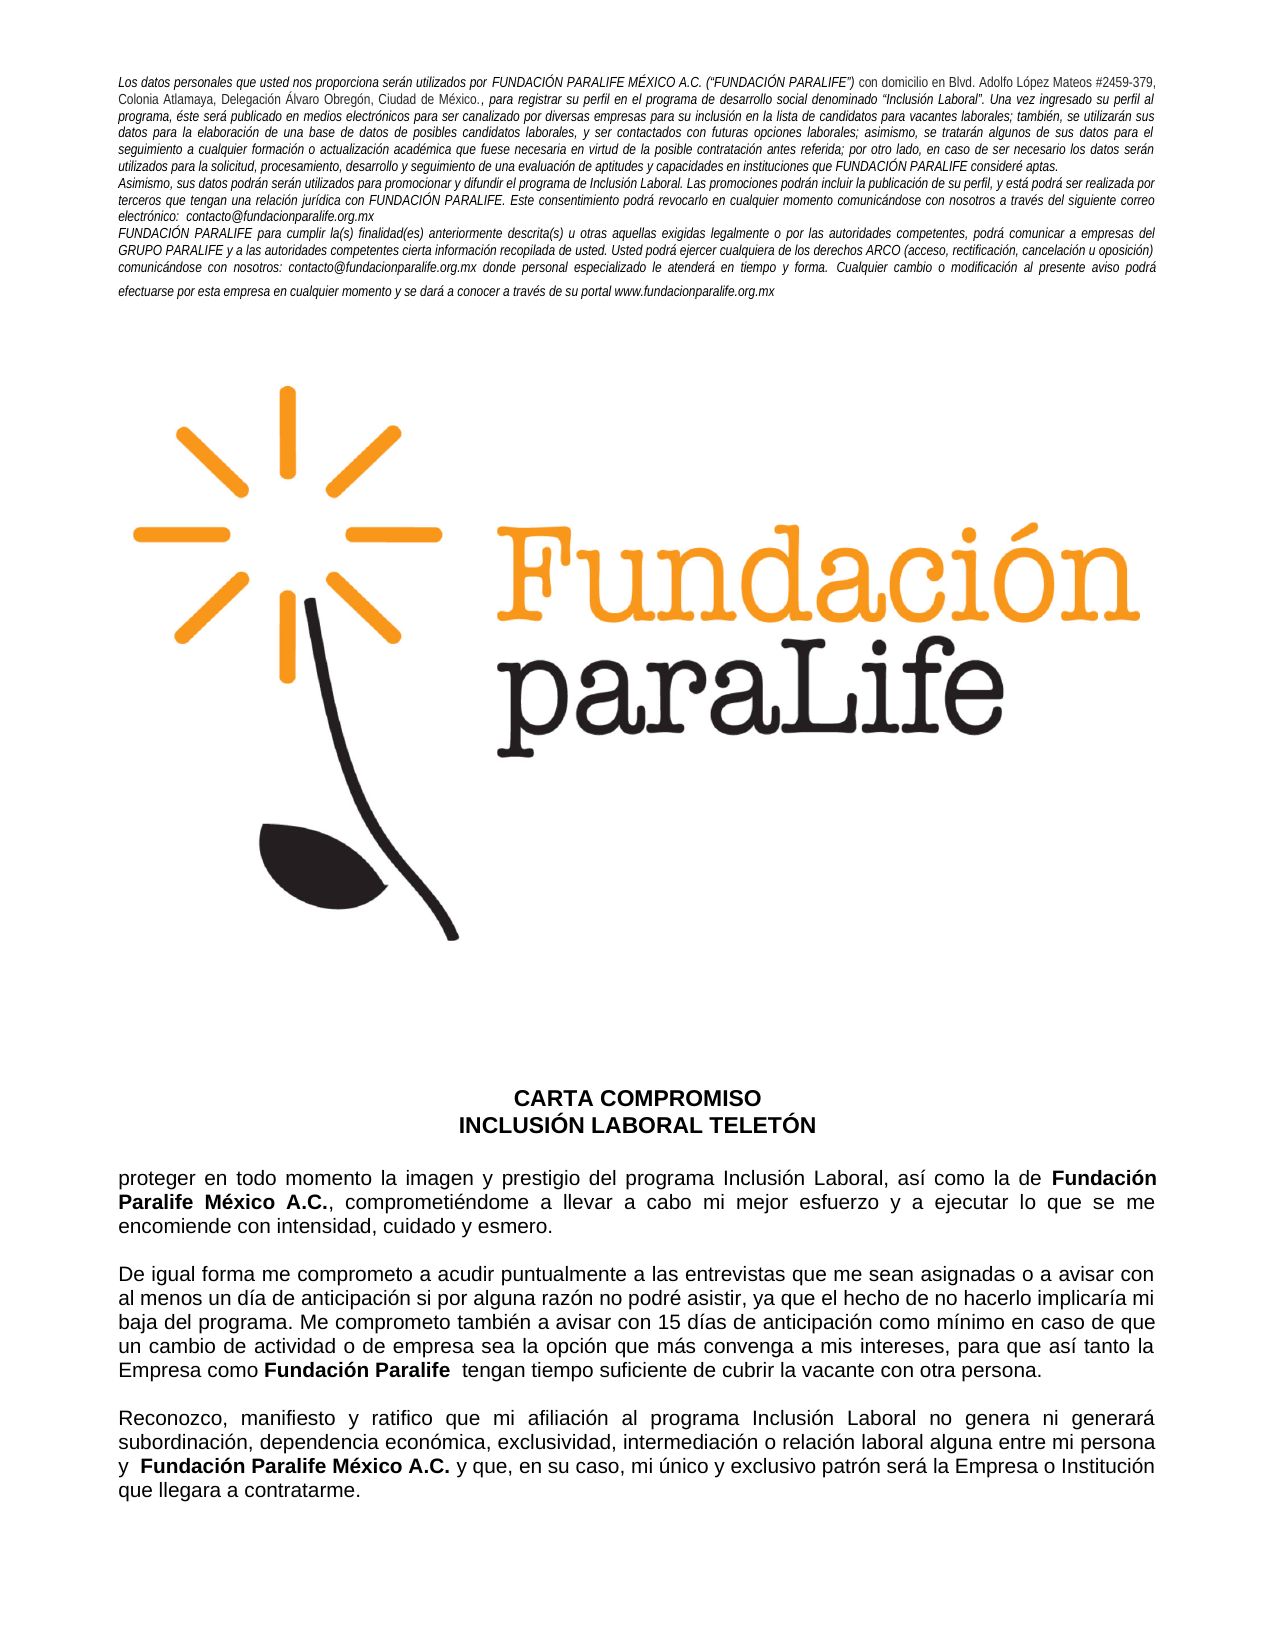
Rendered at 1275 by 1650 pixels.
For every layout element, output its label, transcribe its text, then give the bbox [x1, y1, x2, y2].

text Expresando mi deseo e interés de afiliarme al programa Inclusión Laboral y ser parte de la bolsa de trabajo de personas con discapacidad que en dicho programa se ofrece, desde este momento me comprometo a cuidar y proteger en todo momento la imagen y prestigio del programa Inclusión Laboral, así como la de Fundación Paralife México A.C., comprometiéndome a llevar a cabo mi mejor esfuerzo y a ejecutar lo que se me encomiende con intensidad, cuidado y esmero. [118, 1166, 1157, 1238]
picture [118, 301, 1158, 1033]
text Reconozco, manifiesto y ratifico que mi afiliación al programa Inclusión Laboral no genera ni generará subordinación, dependencia económica, exclusividad, intermediación o relación laboral alguna entre mi persona y Fundación Paralife México A.C. y que, en su caso, mi único y exclusivo patrón será la Empresa o Institución que llegara a contratarme. [118, 1406, 1157, 1501]
text De igual forma me comprometo a acudir puntualmente a las entrevistas que me sean asignadas o a avisar con al menos un día de anticipación si por alguna razón no podré asistir, ya que el hecho de no hacerlo implicaría mi baja del programa. Me comprometo también a avisar con 15 días de anticipación como mínimo en caso de que un cambio de actividad o de empresa sea la opción que más convenga a mis intereses, para que así tanto la Empresa como Fundación Paralife tengan tiempo suficiente de cubrir la vacante con otra persona. [118, 1262, 1157, 1382]
